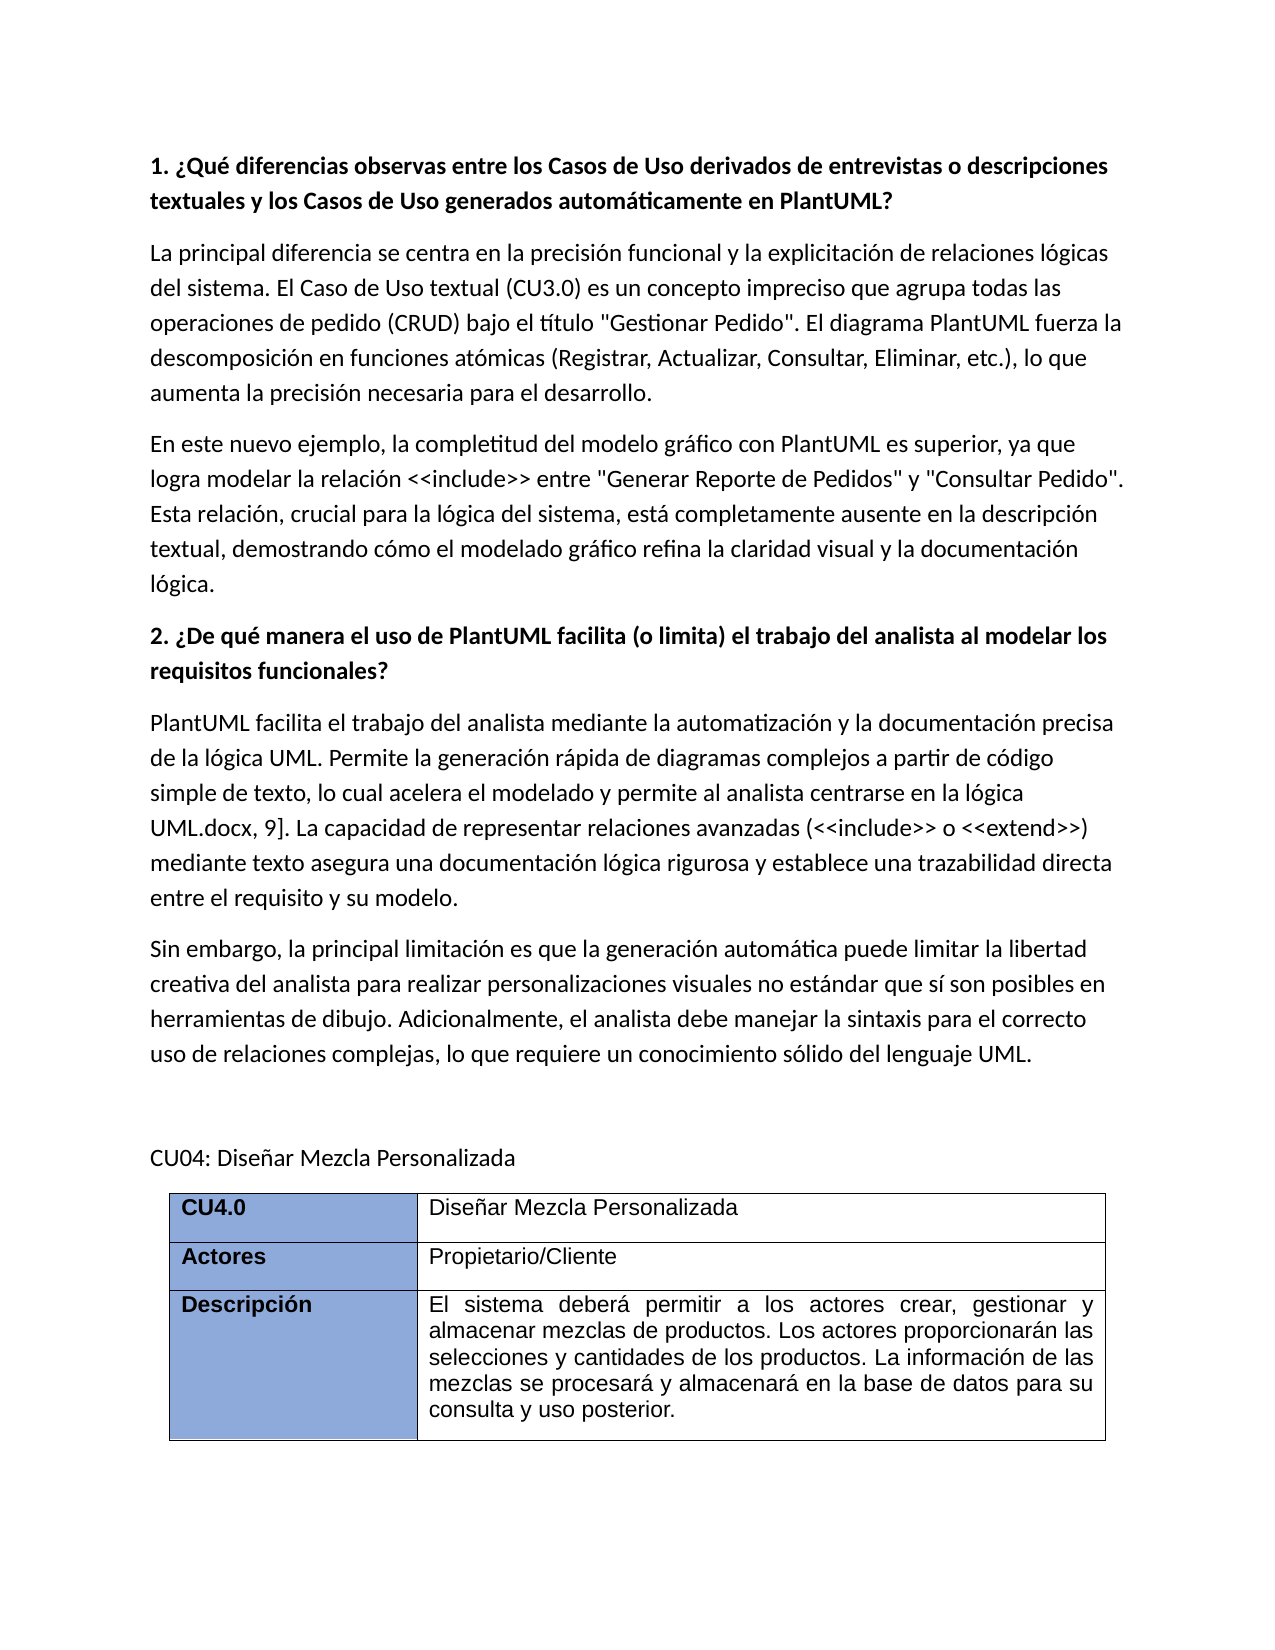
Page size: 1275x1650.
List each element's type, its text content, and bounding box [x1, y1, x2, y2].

table_header Diseñar Mezcla Personalizada [418, 1194, 1105, 1242]
text En este nuevo ejemplo, la completitud del modelo gráfico con PlantUML es superior, ya que logra modelar la relación <<include>> entre "Generar Reporte de Pedidos" y "Consultar Pedido". Esta relación, crucial para la lógica del sistema, está completamente ausente en la descripción textual, demostrando cómo el modelado gráfico refina la claridad visual y la documentación lógica. [150, 428, 1125, 599]
text CU04: Diseñar Mezcla Personalizada [150, 1142, 1125, 1172]
table_cell El sistema deberá permitir a los actores crear, gestionar y almacenar mezclas de productos. Los actores proporcionarán las selecciones y cantidades de los productos. La información de las mezclas se procesará y almacenará en la base de datos para su consulta y uso posterior. [418, 1291, 1105, 1439]
text La principal diferencia se centra en la precisión funcional y la explicitación de relaciones lógicas del sistema. El Caso de Uso textual (CU3.0) es un concepto impreciso que agrupa todas las operaciones de pedido (CRUD) bajo el título "Gestionar Pedido". El diagrama PlantUML fuerza la descomposición en funciones atómicas (Registrar, Actualizar, Consultar, Eliminar, etc.), lo que aumenta la precisión necesaria para el desarrollo. [150, 237, 1125, 407]
text PlantUML facilita el trabajo del analista mediante la automatización y la documentación precisa de la lógica UML. Permite la generación rápida de diagramas complejos a partir de código simple de texto, lo cual acelera el modelado y permite al analista centrarse en la lógica UML.docx, 9]. La capacidad de representar relaciones avanzadas (<<include>> o <<extend>>) mediante texto asegura una documentación lógica rigurosa y establece una trazabilidad directa entre el requisito y su modelo. [150, 707, 1125, 912]
table_cell Propietario/Cliente [418, 1243, 1105, 1290]
text 1. ¿Qué diferencias observas entre los Casos de Uso derivados de entrevistas o descripciones textuales y los Casos de Uso generados automáticamente en PlantUML? [150, 150, 1125, 216]
table_cell Descripción [170, 1291, 417, 1439]
text Sin embargo, la principal limitación es que la generación automática puede limitar la libertad creativa del analista para realizar personalizaciones visuales no estándar que sí son posibles en herramientas de dibujo. Adicionalmente, el analista debe manejar la sintaxis para el correcto uso de relaciones complejas, lo que requiere un conocimiento sólido del lenguaje UML. [150, 933, 1125, 1069]
table_cell Actores [170, 1243, 417, 1290]
table_header CU4.0 [170, 1194, 417, 1242]
text 2. ¿De qué manera el uso de PlantUML facilita (o limita) el trabajo del analista al modelar los requisitos funcionales? [150, 620, 1125, 686]
